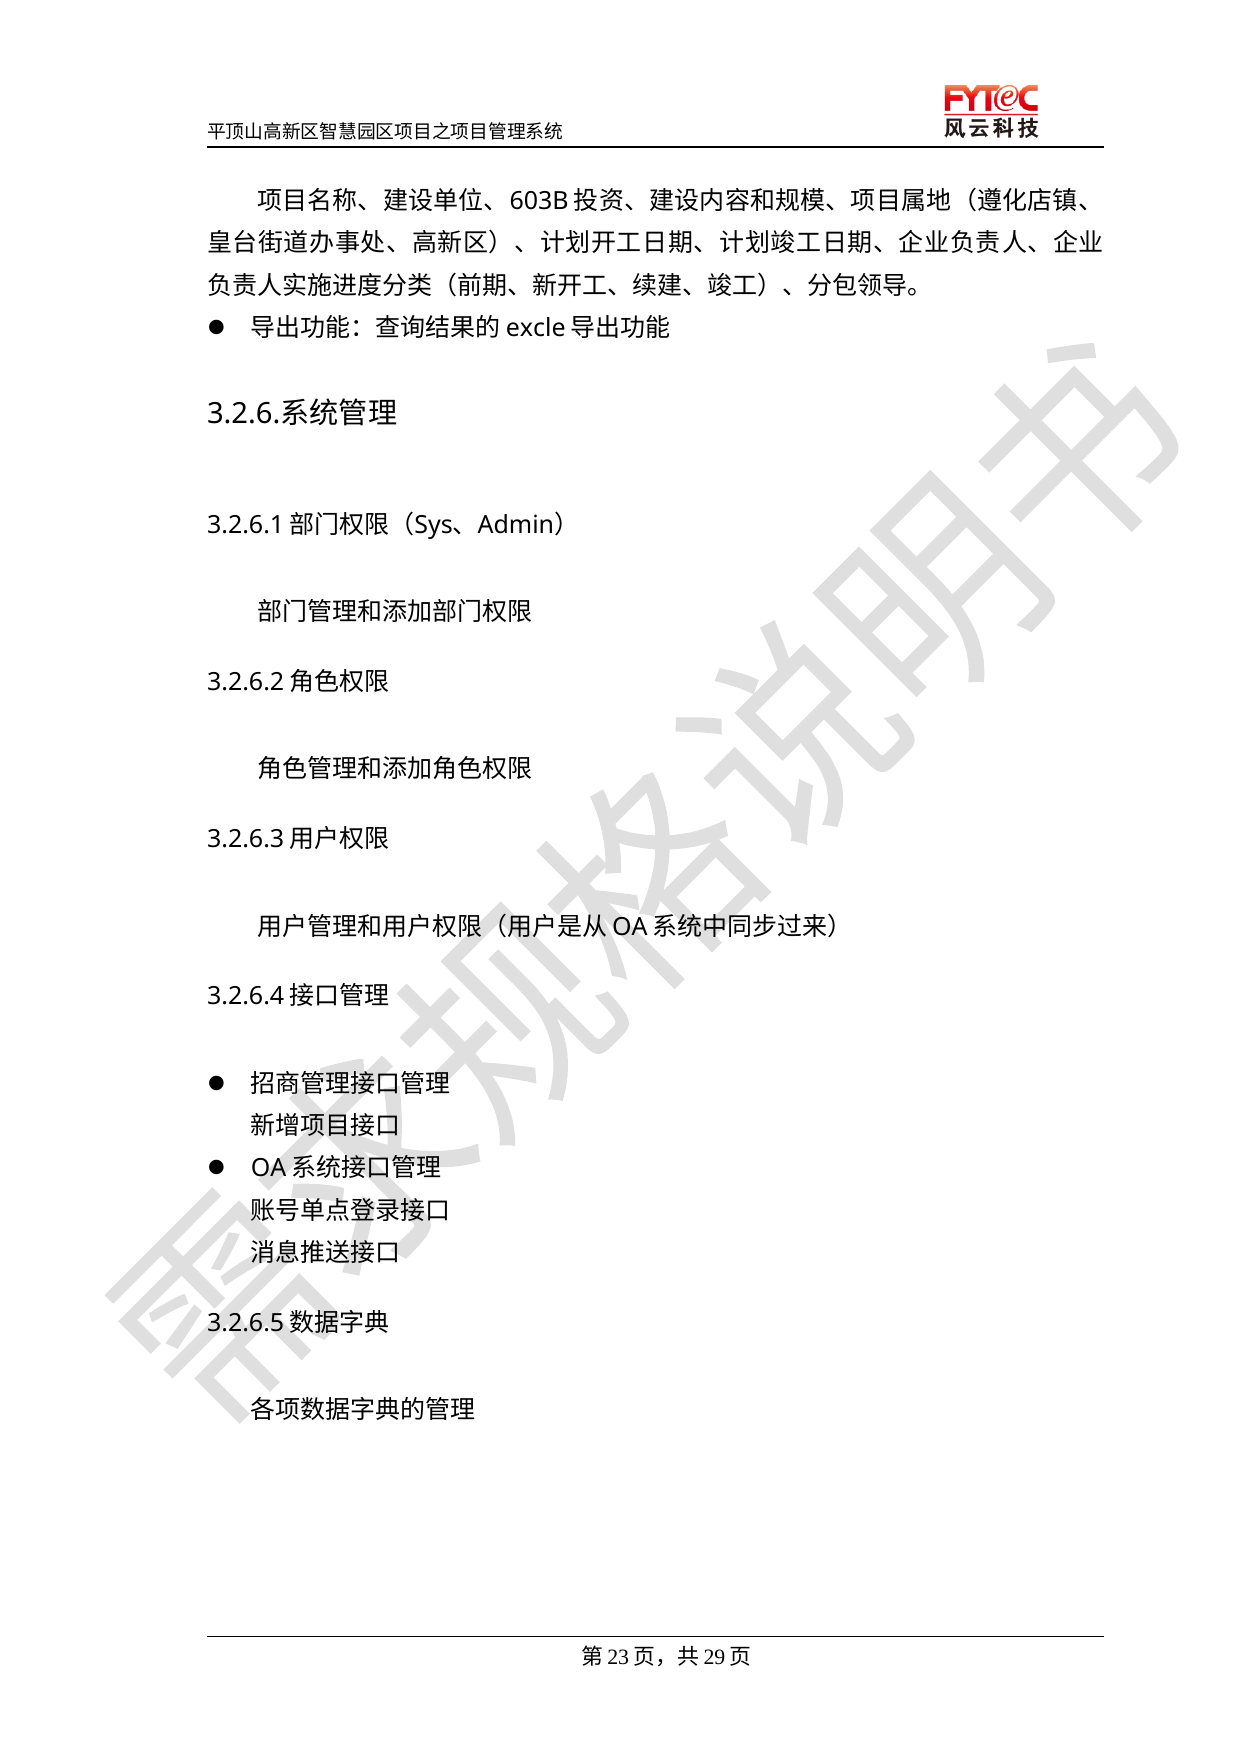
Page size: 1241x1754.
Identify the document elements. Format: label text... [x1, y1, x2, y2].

subtitle 3.2.6.4接口管理 [207, 972, 1104, 1015]
list 导出功能：查询结果的excle导出功能 [207, 304, 1104, 347]
text 消息推送接口 [251, 1230, 1104, 1272]
subtitle 3.2.6.5数据字典 [207, 1299, 1104, 1342]
subtitle 3.2.6.3用户权限 [207, 815, 1104, 858]
subtitle 3.2.6.1部门权限（Sys、Admin） [207, 501, 1104, 544]
list 招商管理接口管理 [207, 1060, 1104, 1102]
picture [941, 84, 1042, 139]
text 用户管理和用户权限（用户是从OA系统中同步过来） [207, 903, 1104, 945]
text 各项数据字典的管理 [251, 1387, 1104, 1429]
subtitle 3.2.6.系统管理 [207, 389, 1104, 432]
text 角色管理和添加角色权限 [207, 746, 1104, 788]
text 新增项目接口 [251, 1102, 1104, 1145]
list OA系统接口管理 [207, 1145, 1104, 1187]
text 账号单点登录接口 [251, 1187, 1104, 1230]
text 项目名称、建设单位、603B投资、建设内容和规模、项目属地（遵化店镇、皇台街道办事处、高新区）、计划开工日期、计划竣工日期、企业负责人、企业负责人实施进度分类（前期、新开工、续建、竣工）、分包领导。 [207, 177, 1104, 304]
subtitle 3.2.6.2角色权限 [207, 658, 1104, 701]
text 部门管理和添加部门权限 [207, 589, 1104, 631]
